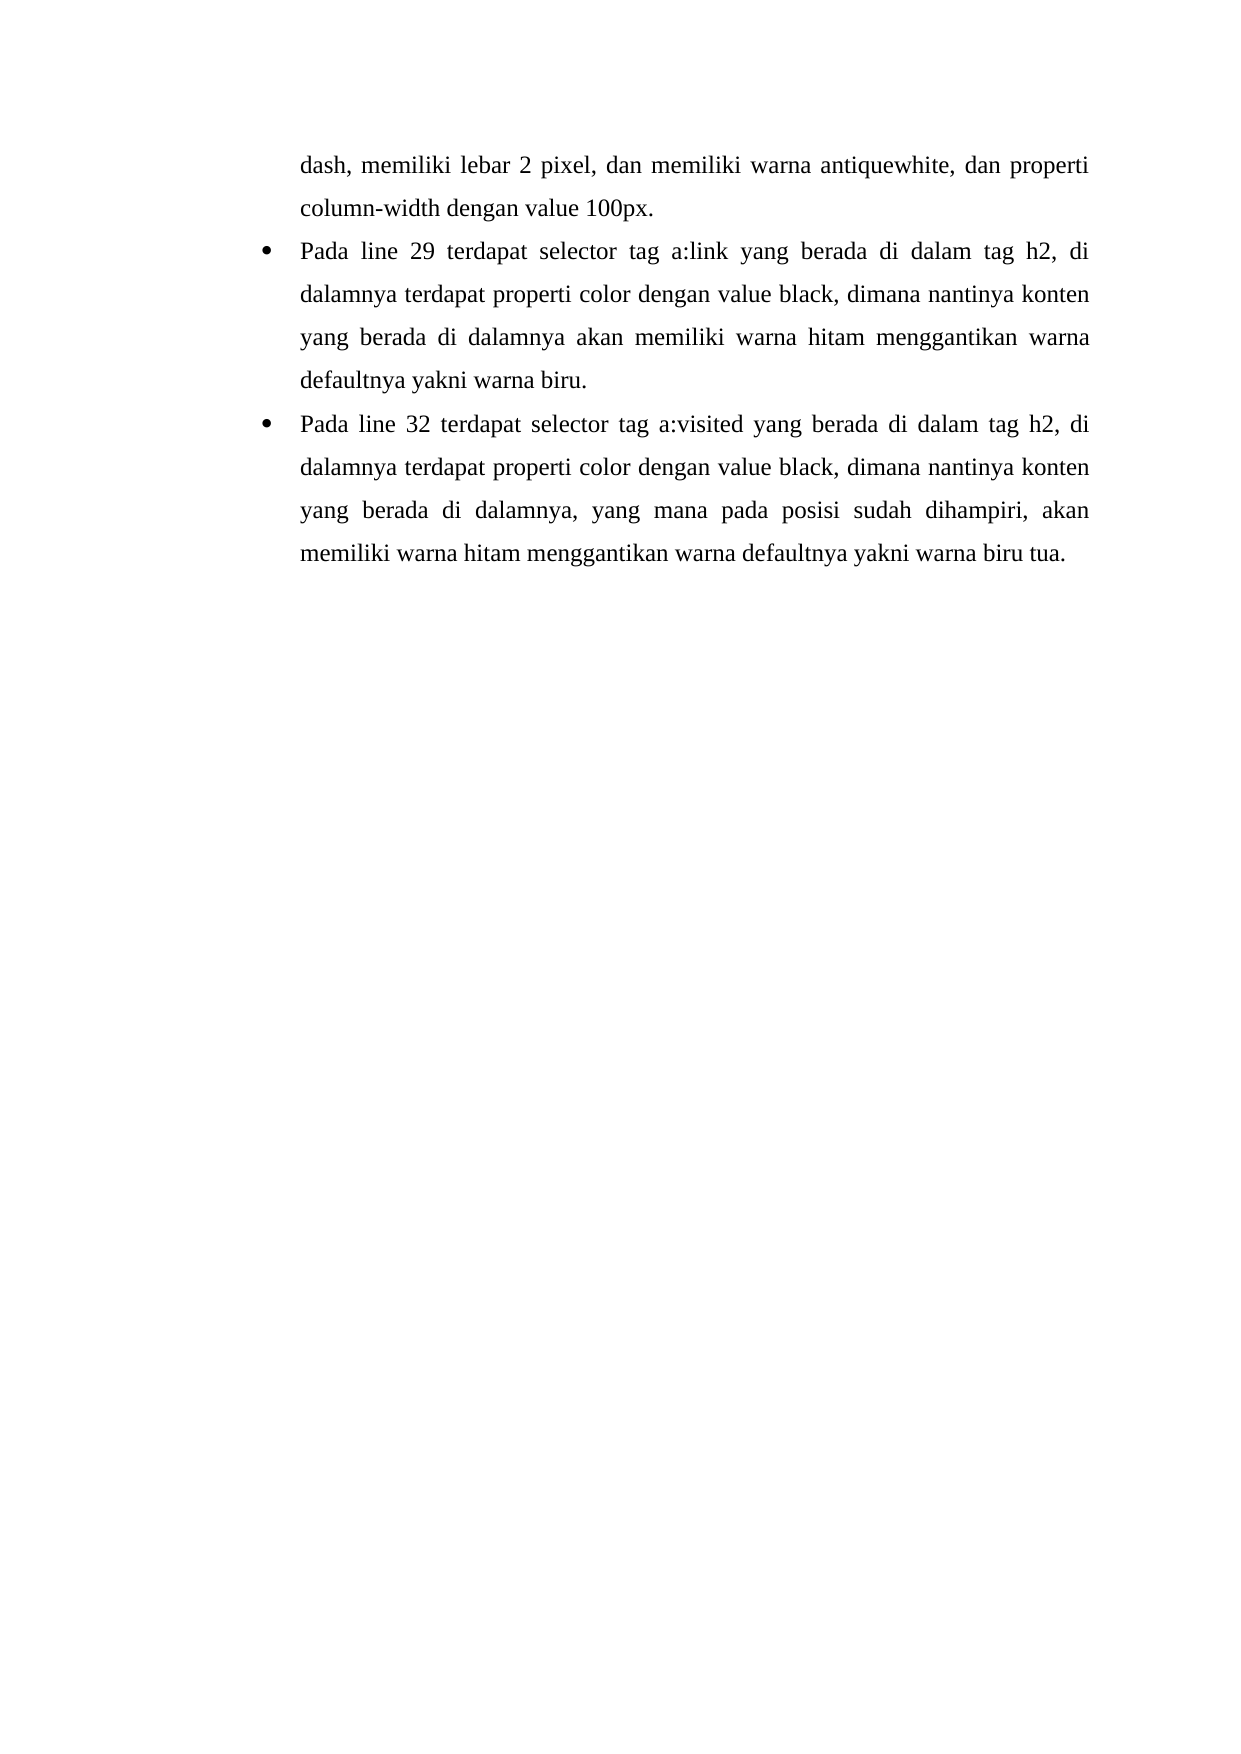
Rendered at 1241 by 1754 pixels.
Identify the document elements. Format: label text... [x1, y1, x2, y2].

list Pada line 29 terdapat selector tag a:link yang berada di dalam tag h2, di dalamnya terdapat properti color dengan value black, dimana nantinya konten yang berada di dalamnya akan memiliki warna hitam menggantikan warna defaultnya yakni warna biru. [262, 236, 1090, 394]
list Pada line 32 terdapat selector tag a:visited yang berada di dalam tag h2, di dalamnya terdapat properti color dengan value black, dimana nantinya konten yang berada di dalamnya, yang mana pada posisi sudah dihampiri, akan memiliki warna hitam menggantikan warna defaultnya yakni warna biru tua. [262, 409, 1090, 567]
